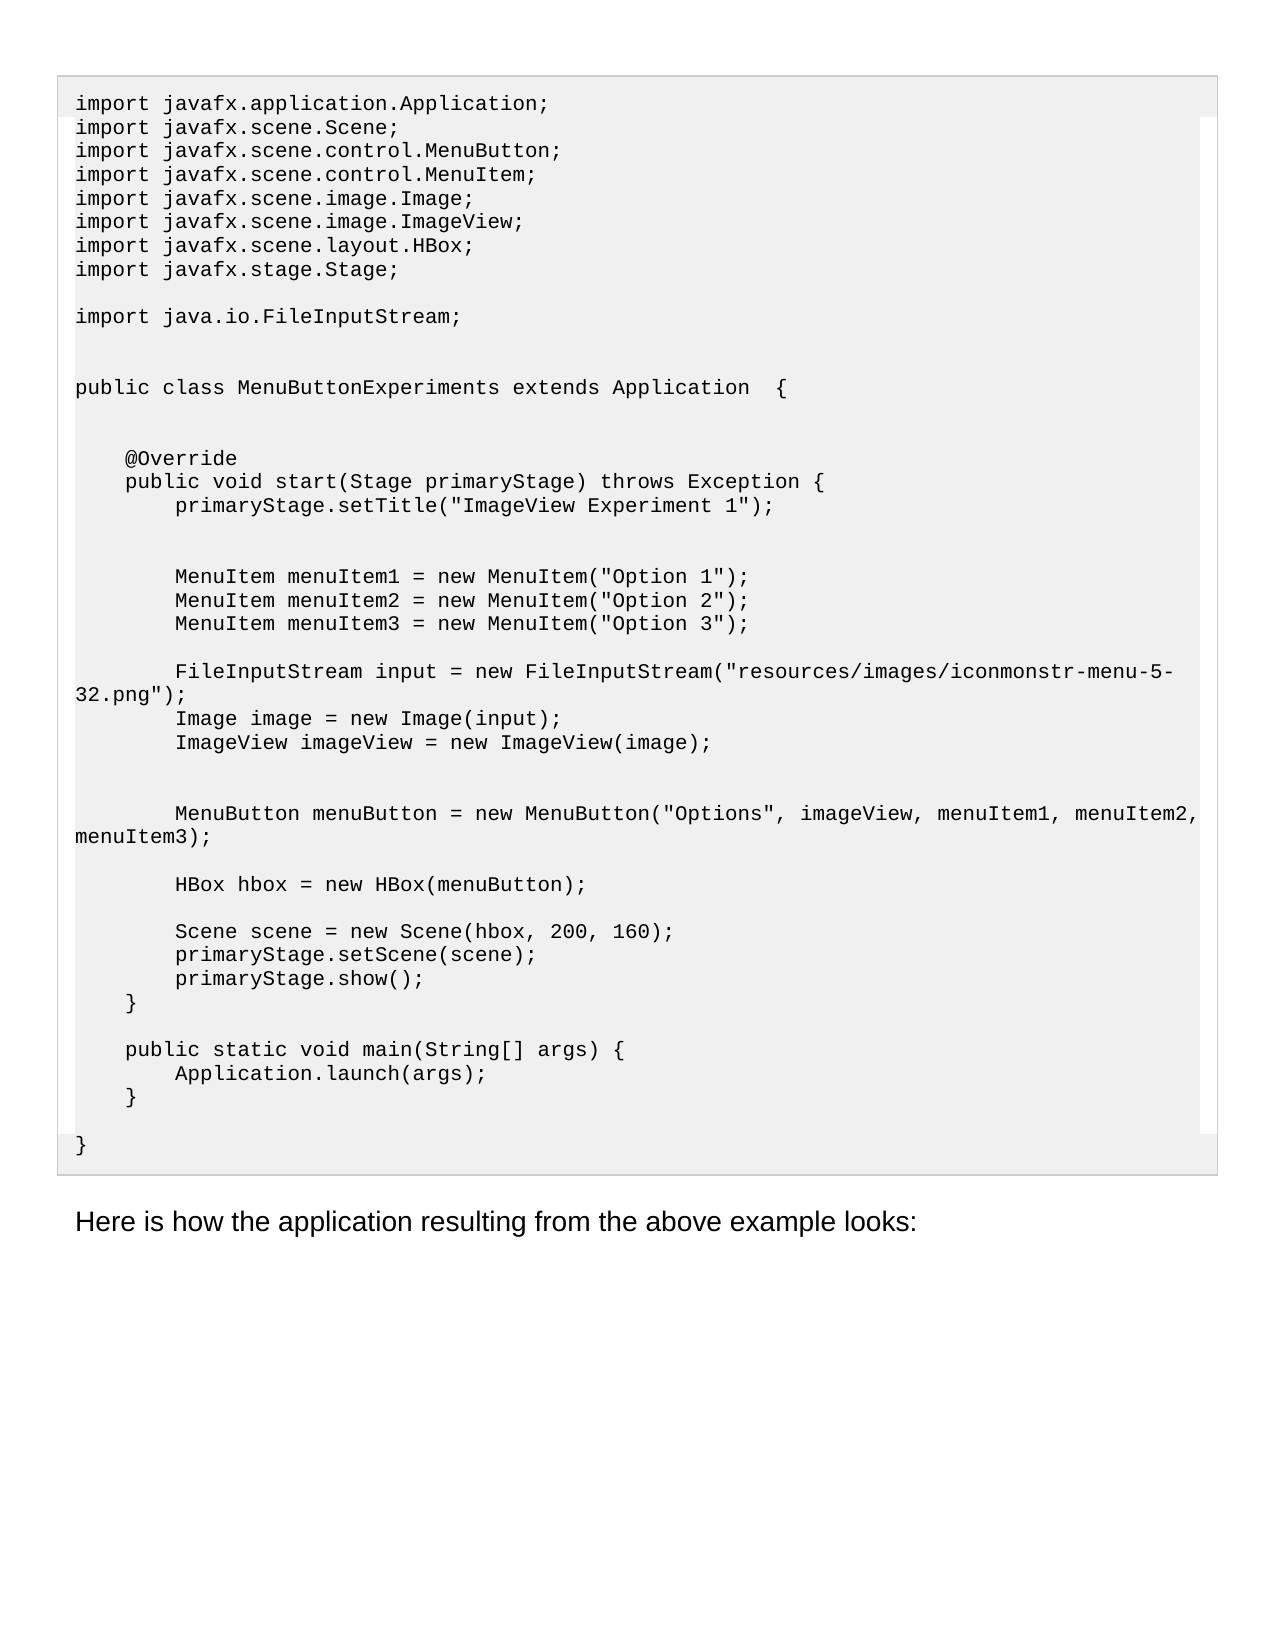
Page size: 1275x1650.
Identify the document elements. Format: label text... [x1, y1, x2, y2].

text import javafx.scene.control.MenuItem; [75, 164, 1200, 188]
text import java.io.FileInputStream; [75, 306, 1200, 330]
text import javafx.application.Application; [58, 77, 1217, 117]
text public class MenuButtonExperiments extends Application { [75, 377, 1200, 401]
text @Override [75, 448, 1200, 472]
text MenuItem menuItem3 = new MenuItem("Option 3"); [75, 613, 1200, 637]
text Application.launch(args); [75, 1063, 1200, 1086]
text import javafx.scene.layout.HBox; [75, 235, 1200, 259]
text MenuItem menuItem2 = new MenuItem("Option 2"); [75, 590, 1200, 613]
text MenuButton menuButton = new MenuButton("Options", imageView, menuItem1, menuItem2, menuItem3); [75, 803, 1200, 850]
text } [58, 1115, 1217, 1174]
text Here is how the application resulting from the above example looks: [75, 1205, 1200, 1237]
text Scene scene = new Scene(hbox, 200, 160); [75, 921, 1200, 944]
text FileInputStream input = new FileInputStream("resources/images/iconmonstr-menu-5-32.png"); [75, 661, 1200, 708]
text primaryStage.setScene(scene); [75, 944, 1200, 968]
text import javafx.stage.Stage; [75, 259, 1200, 282]
text HBox hbox = new HBox(menuButton); [75, 873, 1200, 897]
text } [75, 992, 1200, 1015]
text public void start(Stage primaryStage) throws Exception { [75, 472, 1200, 495]
text import javafx.scene.Scene; [75, 117, 1200, 141]
text import javafx.scene.image.ImageView; [75, 211, 1200, 235]
text MenuItem menuItem1 = new MenuItem("Option 1"); [75, 566, 1200, 590]
text } [75, 1086, 1200, 1110]
text public static void main(String[] args) { [75, 1039, 1200, 1063]
text import javafx.scene.control.MenuButton; [75, 141, 1200, 164]
text ImageView imageView = new ImageView(image); [75, 732, 1200, 755]
text primaryStage.setTitle("ImageView Experiment 1"); [75, 495, 1200, 519]
text Image image = new Image(input); [75, 708, 1200, 732]
text import javafx.scene.image.Image; [75, 188, 1200, 211]
text primaryStage.show(); [75, 968, 1200, 992]
